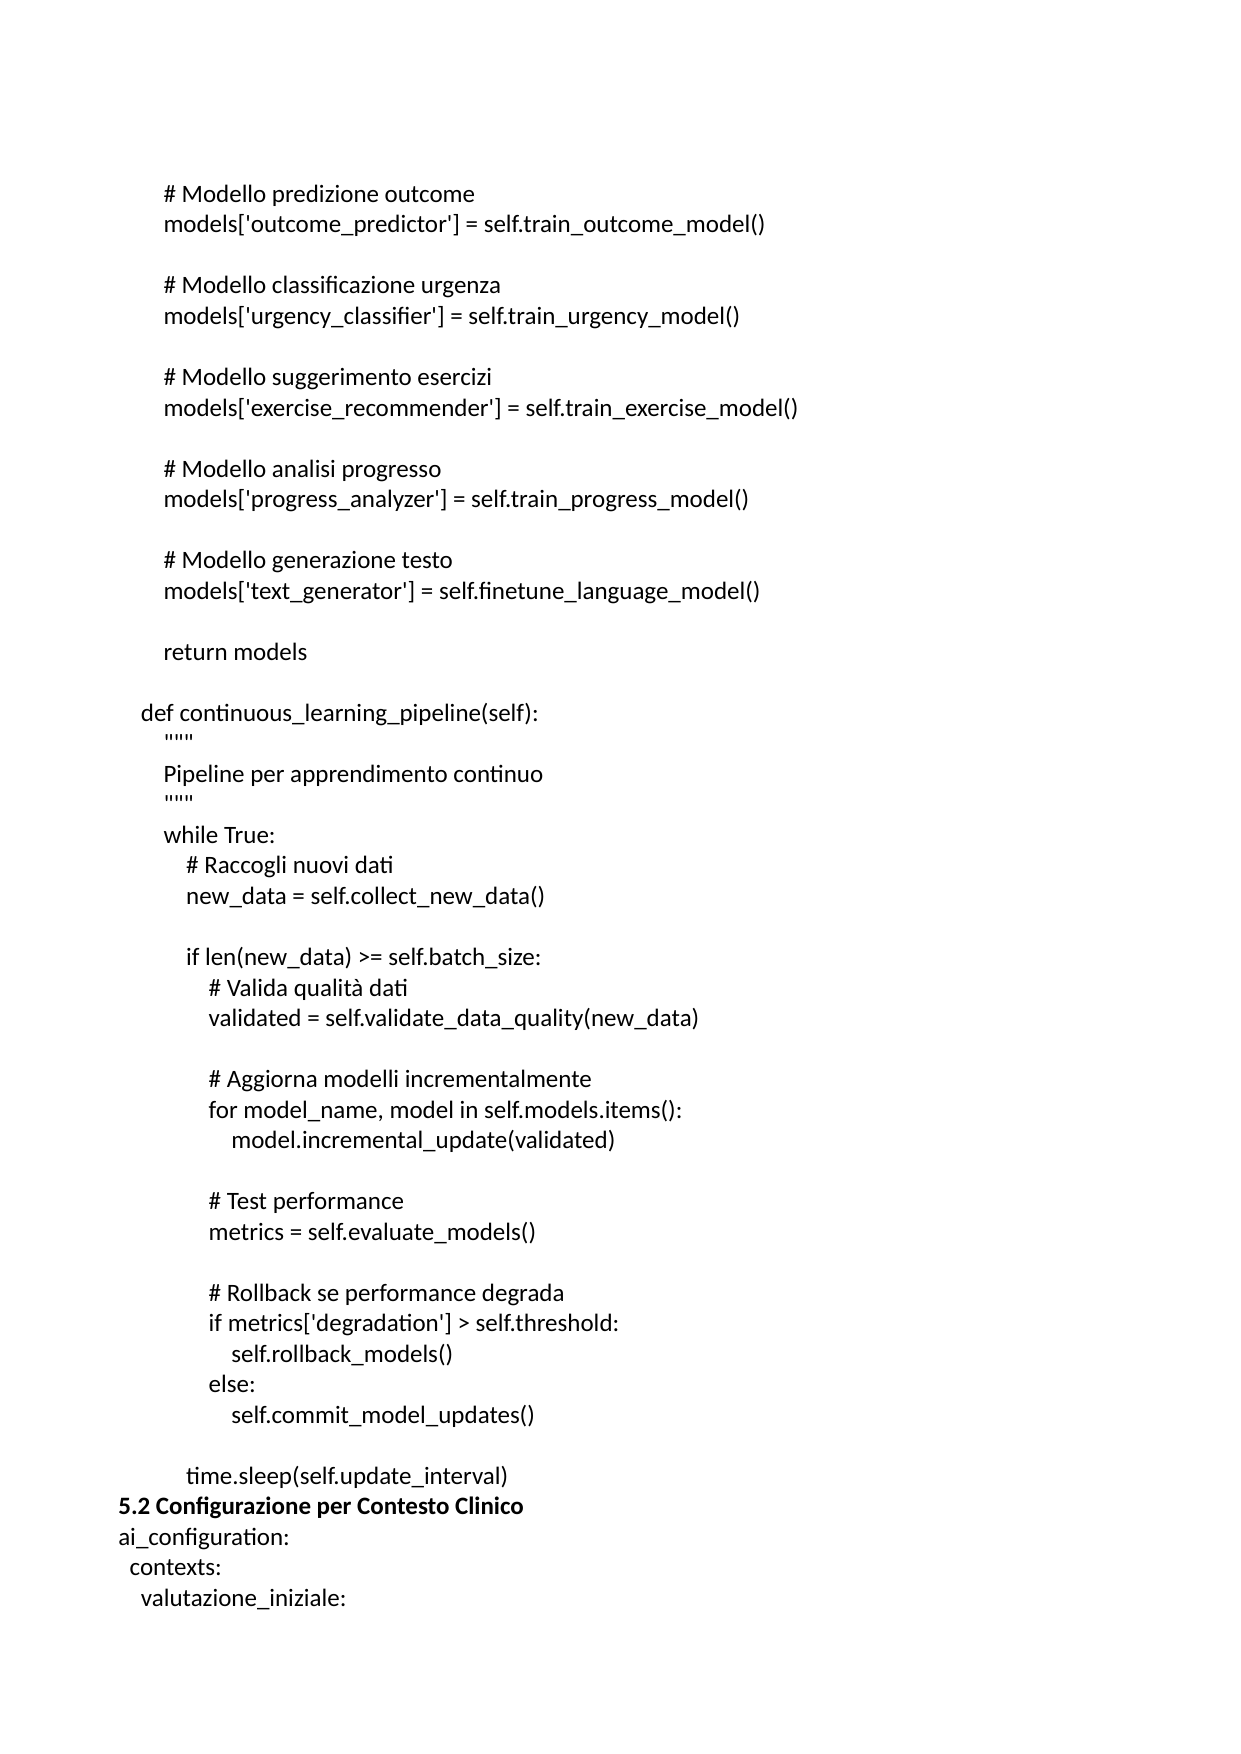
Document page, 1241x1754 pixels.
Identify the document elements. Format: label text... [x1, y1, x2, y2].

text # Modello predizione outcome [118, 178, 1122, 209]
text models['text_generator'] = self.finetune_language_model() [118, 575, 1122, 605]
text return models [118, 636, 1122, 666]
text validated = self.validate_data_quality(new_data) [118, 1002, 1122, 1033]
text Pipeline per apprendimento continuo [118, 758, 1122, 788]
text models['progress_analyzer'] = self.train_progress_model() [118, 483, 1122, 514]
text self.rollback_models() [118, 1338, 1122, 1368]
text # Modello generazione testo [118, 544, 1122, 575]
text model.incremental_update(validated) [118, 1124, 1122, 1155]
text if len(new_data) >= self.batch_size: [118, 941, 1122, 972]
text while True: [118, 819, 1122, 849]
text if metrics['degradation'] > self.threshold: [118, 1307, 1122, 1338]
text 5.2 Configurazione per Contesto Clinico [118, 1491, 1122, 1521]
text for model_name, model in self.models.items(): [118, 1094, 1122, 1124]
text # Aggiorna modelli incrementalmente [118, 1063, 1122, 1094]
text # Modello classificazione urgenza [118, 270, 1122, 300]
text self.commit_model_updates() [118, 1399, 1122, 1429]
text valutazione_iniziale: [118, 1582, 1122, 1613]
text # Modello analisi progresso [118, 453, 1122, 483]
text """ [118, 788, 1122, 819]
text # Modello suggerimento esercizi [118, 361, 1122, 392]
text ai_configuration: [118, 1521, 1122, 1552]
text def continuous_learning_pipeline(self): [118, 697, 1122, 727]
text # Rollback se performance degrada [118, 1277, 1122, 1307]
text # Test performance [118, 1185, 1122, 1216]
text """ [118, 727, 1122, 758]
text models['outcome_predictor'] = self.train_outcome_model() [118, 209, 1122, 239]
text # Valida qualità dati [118, 972, 1122, 1002]
text models['urgency_classifier'] = self.train_urgency_model() [118, 300, 1122, 331]
text time.sleep(self.update_interval) [118, 1460, 1122, 1491]
text contexts: [118, 1552, 1122, 1582]
text models['exercise_recommender'] = self.train_exercise_model() [118, 392, 1122, 422]
text else: [118, 1368, 1122, 1399]
text metrics = self.evaluate_models() [118, 1216, 1122, 1246]
text new_data = self.collect_new_data() [118, 880, 1122, 911]
text # Raccogli nuovi dati [118, 849, 1122, 880]
